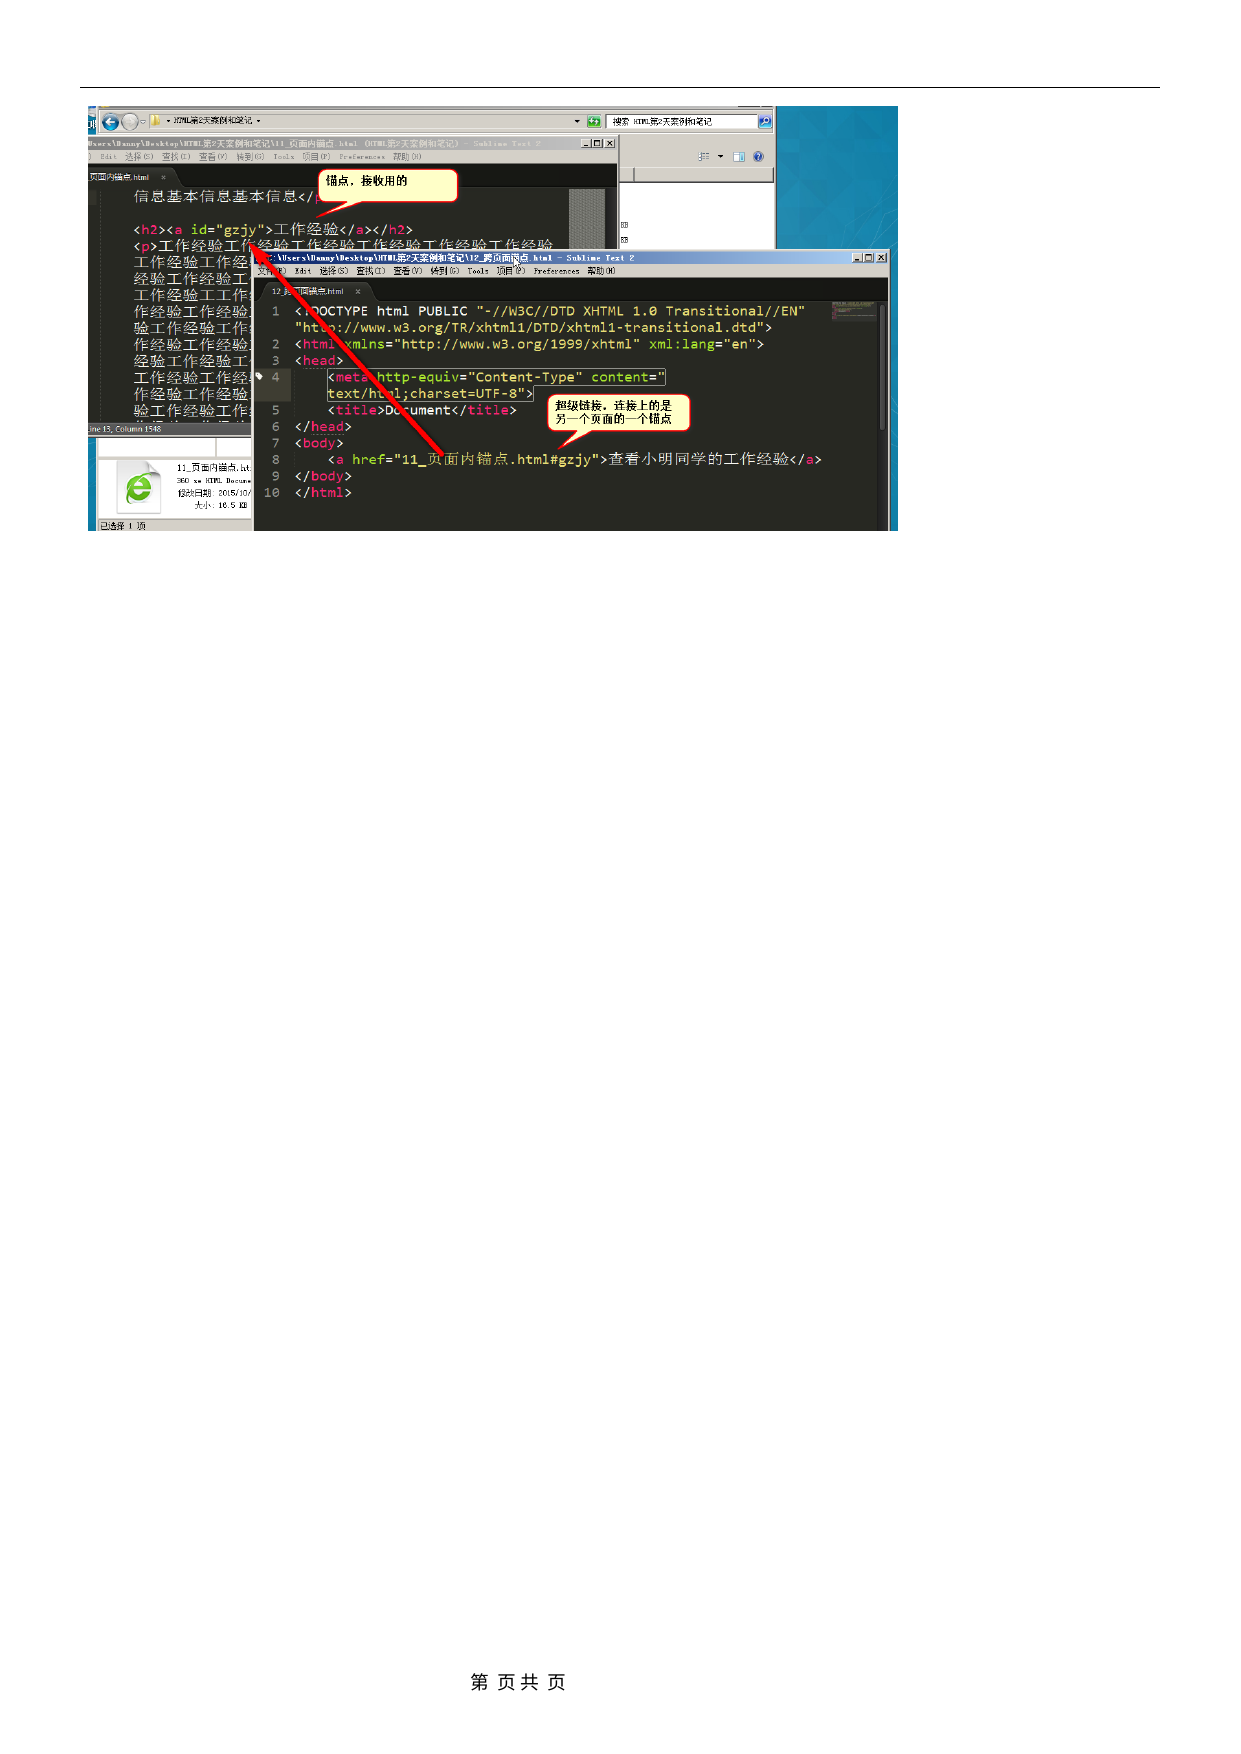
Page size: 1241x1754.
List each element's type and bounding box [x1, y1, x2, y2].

picture [88, 106, 898, 531]
